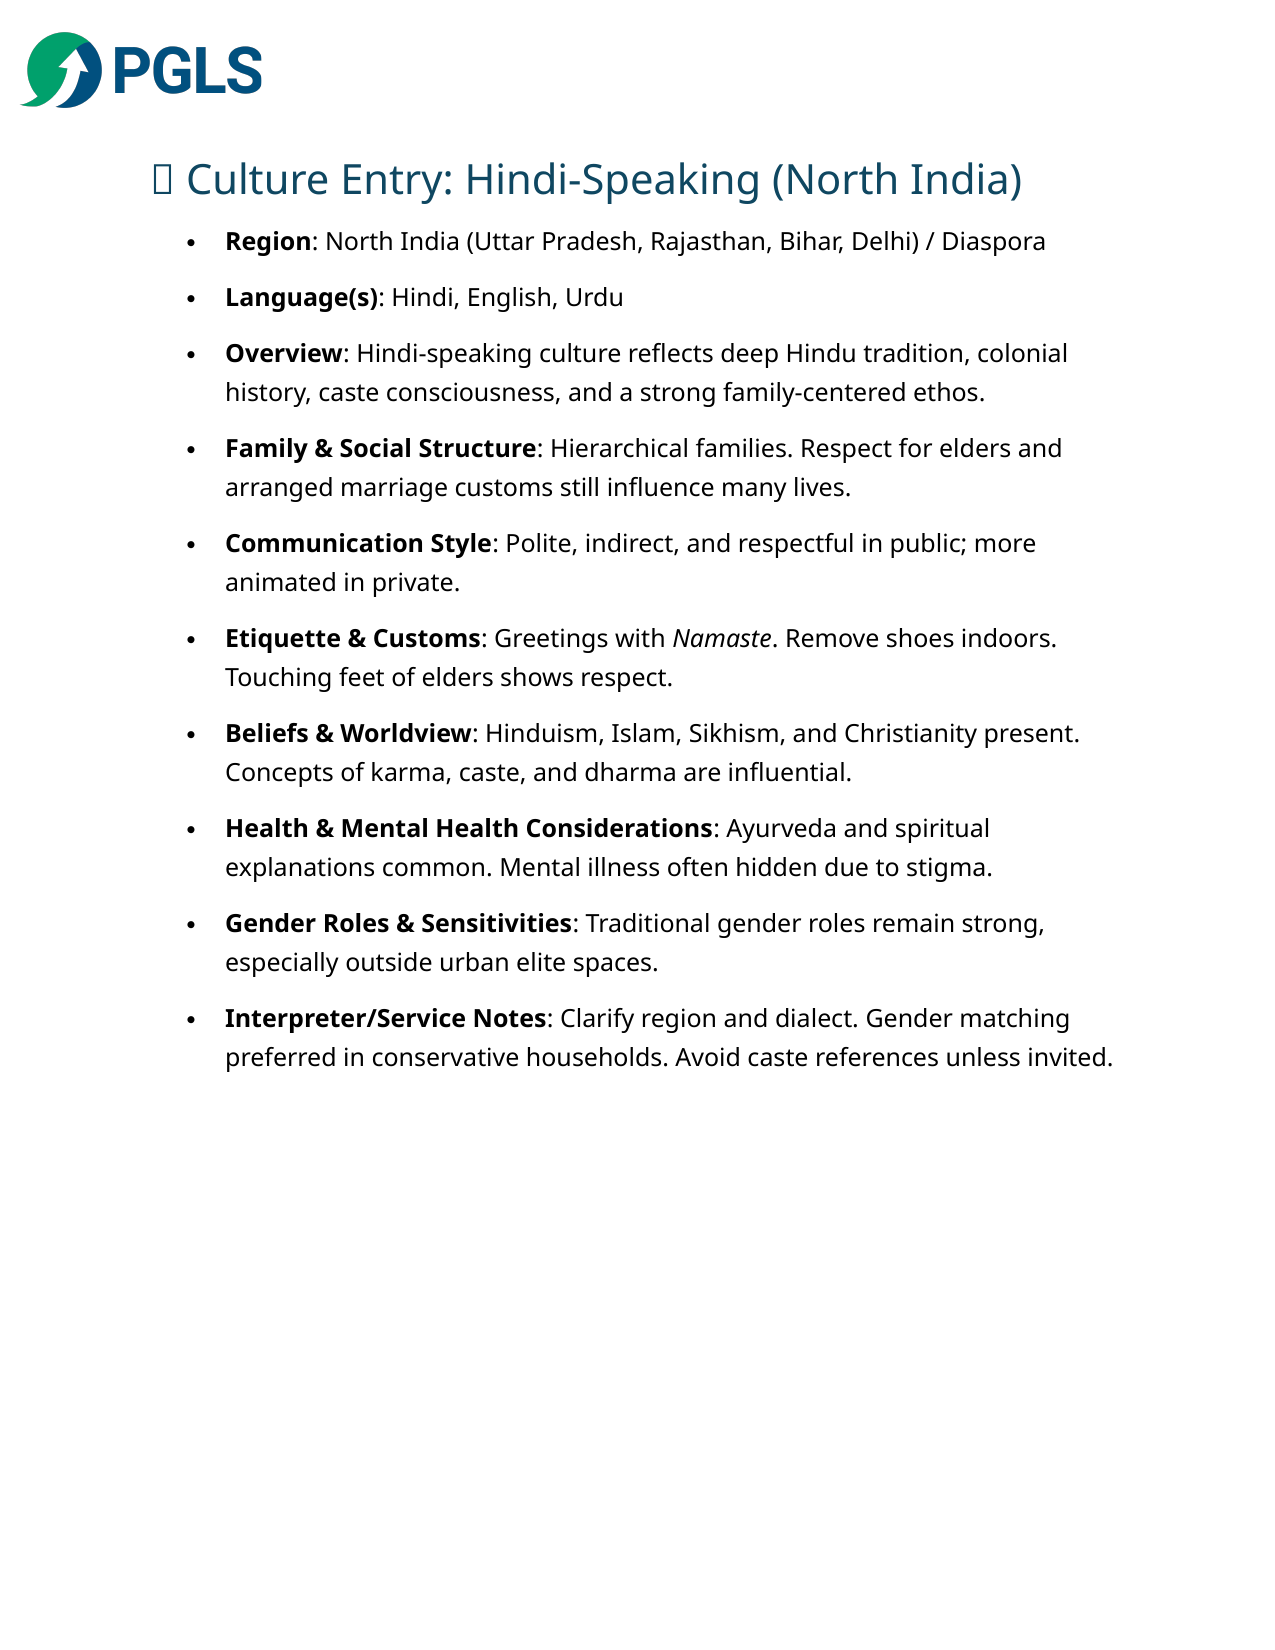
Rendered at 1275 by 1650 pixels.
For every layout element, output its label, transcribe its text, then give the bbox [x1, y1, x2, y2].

list Gender Roles & Sensitivities: Traditional gender roles remain strong, especially outside urban elite spaces. [187, 905, 1125, 978]
list Health & Mental Health Considerations: Ayurveda and spiritual explanations common. Mental illness often hidden due to stigma. [187, 810, 1125, 883]
list Region: North India (Uttar Pradesh, Rajasthan, Bihar, Delhi) / Diaspora [187, 223, 1125, 258]
subtitle 📘 Culture Entry: Hindi-Speaking (North India) [150, 150, 1125, 207]
list Interpreter/Service Notes: Clarify region and dialect. Gender matching preferred in conservative households. Avoid caste references unless invited. [187, 1000, 1125, 1073]
list Family & Social Structure: Hierarchical families. Respect for elders and arranged marriage customs still influence many lives. [187, 430, 1125, 503]
list Language(s): Hindi, English, Urdu [187, 279, 1125, 313]
list Beliefs & Worldview: Hinduism, Islam, Sikhism, and Christianity present. Concepts of karma, caste, and dharma are influential. [187, 715, 1125, 788]
list Communication Style: Polite, indirect, and respectful in public; more animated in private. [187, 525, 1125, 598]
list Overview: Hindi-speaking culture reflects deep Hindu tradition, colonial history, caste consciousness, and a strong family-centered ethos. [187, 335, 1125, 408]
list Etiquette & Customs: Greetings with Namaste. Remove shoes indoors. Touching feet of elders shows respect. [187, 620, 1125, 693]
picture [19, 32, 262, 108]
